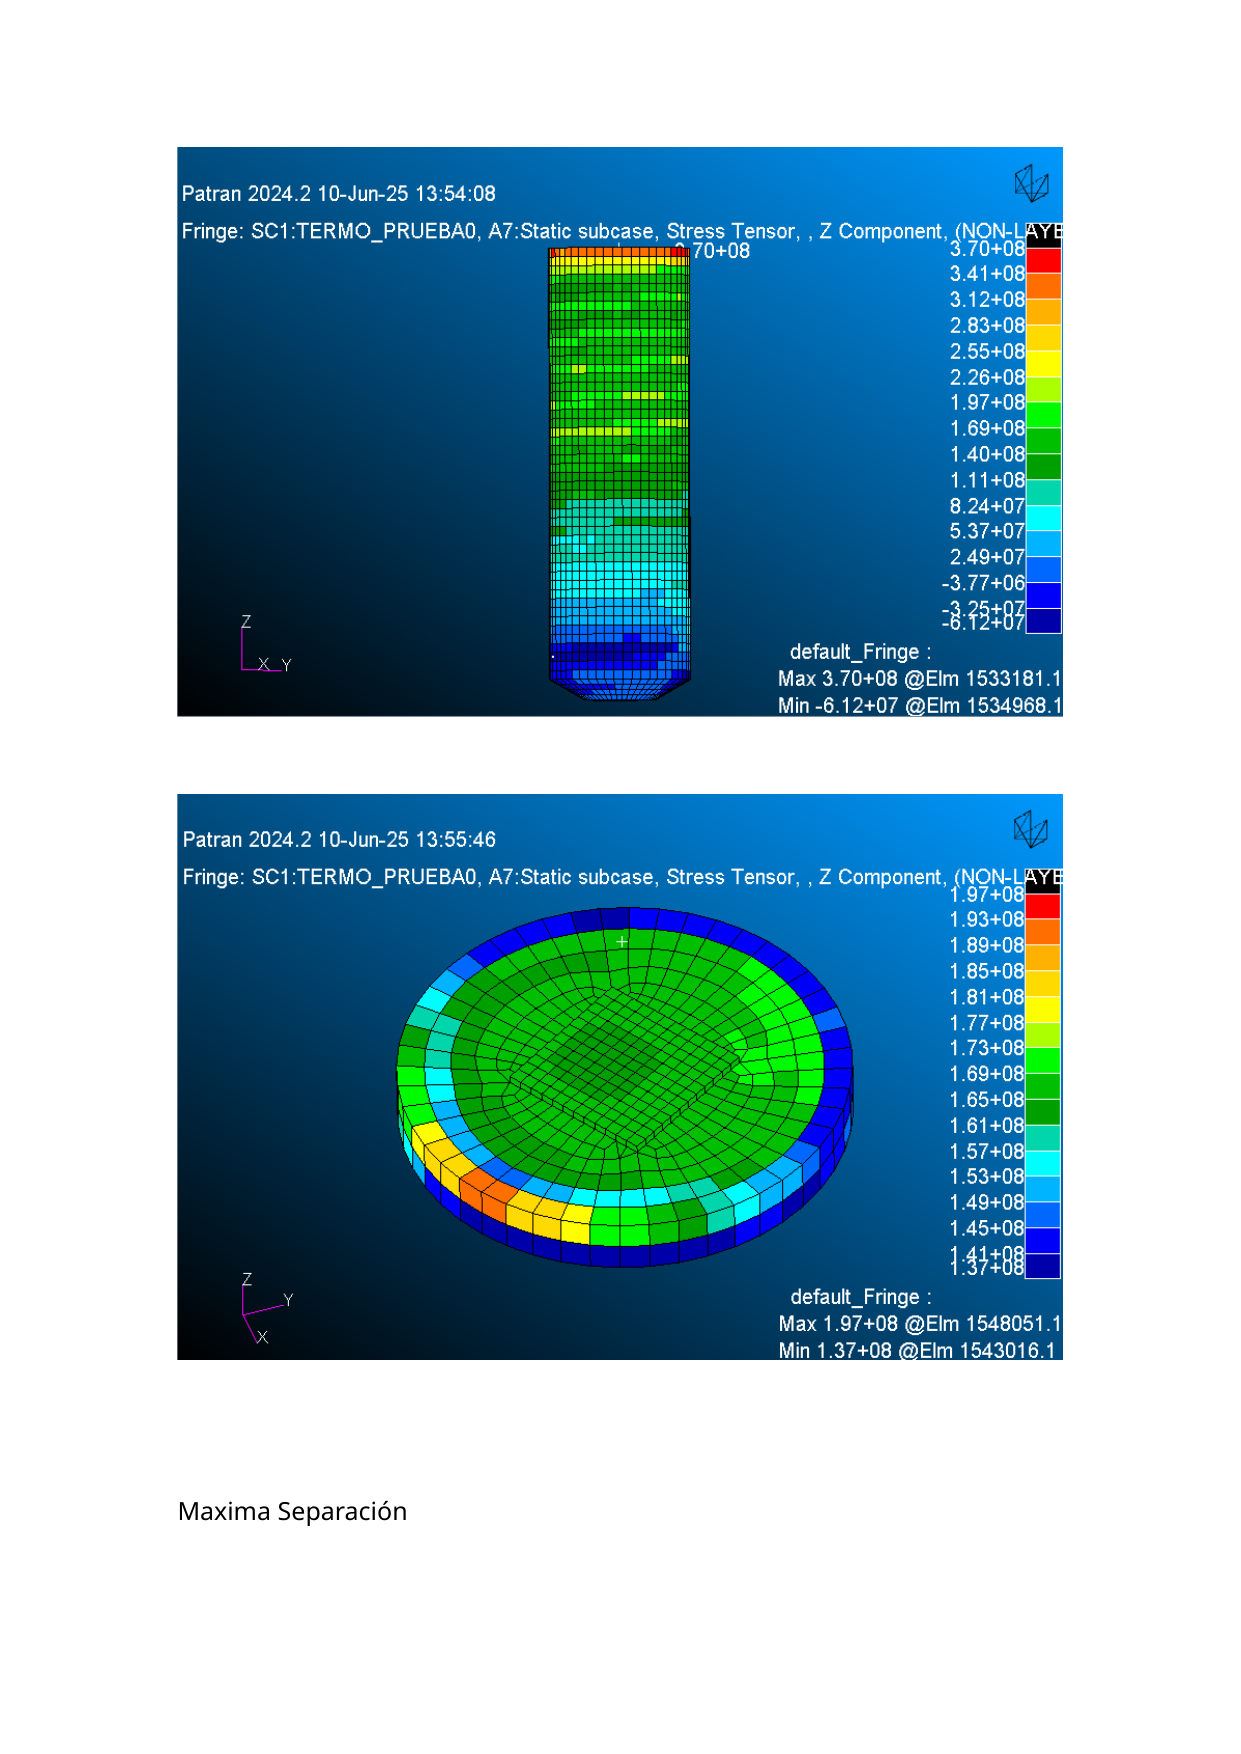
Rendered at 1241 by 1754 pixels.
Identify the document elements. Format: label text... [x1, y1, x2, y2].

text Maxima Separación [177, 1493, 1063, 1527]
picture [177, 147, 1063, 717]
picture [177, 794, 1063, 1360]
